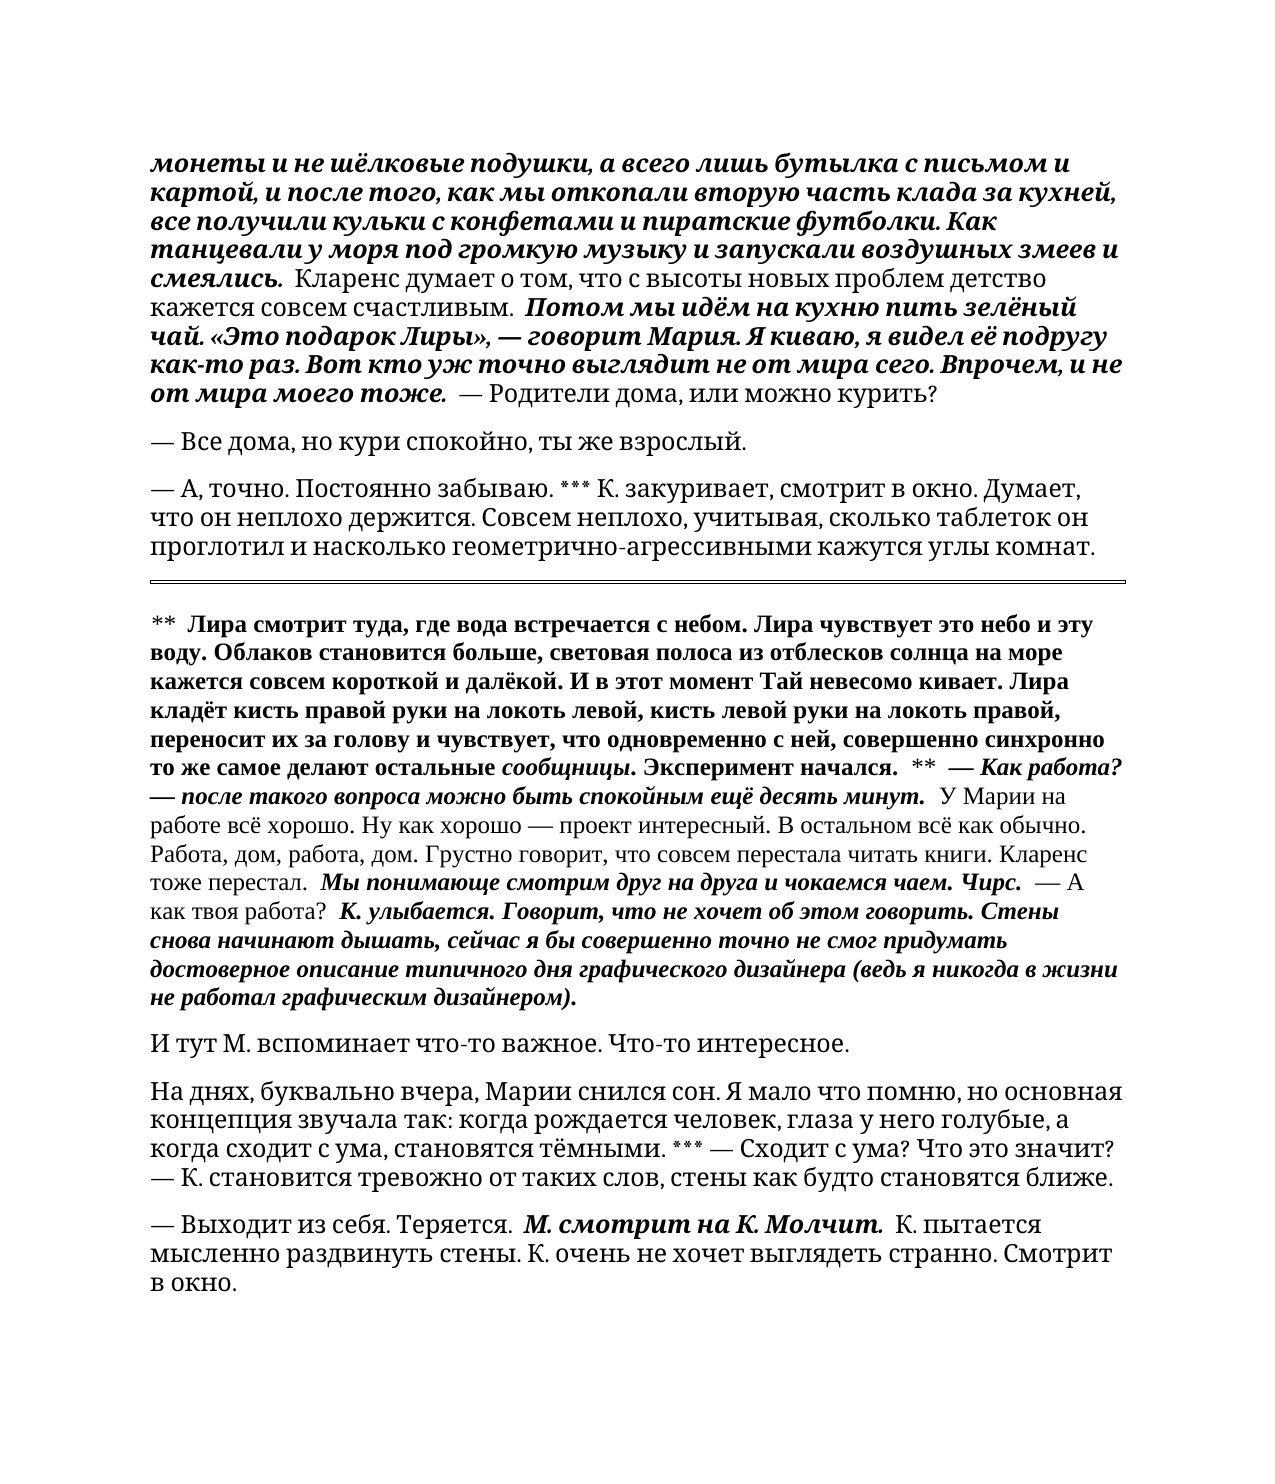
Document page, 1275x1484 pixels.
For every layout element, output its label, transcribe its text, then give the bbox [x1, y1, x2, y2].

text — А, точно. Постоянно забываю. *** К. закуривает, смотрит в окно. Думает, что он неплохо держится. Совсем неплохо, учитывая, сколько таблеток он проглотил и насколько геометрично-агрессивными кажутся углы комнат. [150, 475, 1125, 561]
text И тут М. вспоминает что-то важное. Что-то интересное. [150, 1030, 1125, 1059]
text — Все дома, но кури спокойно, ты же взрослый. [150, 427, 1125, 456]
text На днях, буквально вчера, Марии снился сон. Я мало что помню, но основная концепция звучала так: когда рождается человек, глаза у него голубые, а когда сходит с ума, становятся тёмными. *** — Сходит с ума? Что это значит? — К. становится тревожно от таких слов, стены как будто становятся ближе. [150, 1077, 1125, 1192]
text — Выходит из себя. Теряется. М. смотрит на К. Молчит. К. пытается мысленно раздвинуть стены. К. очень не хочет выглядеть странно. Смотрит в окно. [150, 1211, 1125, 1297]
